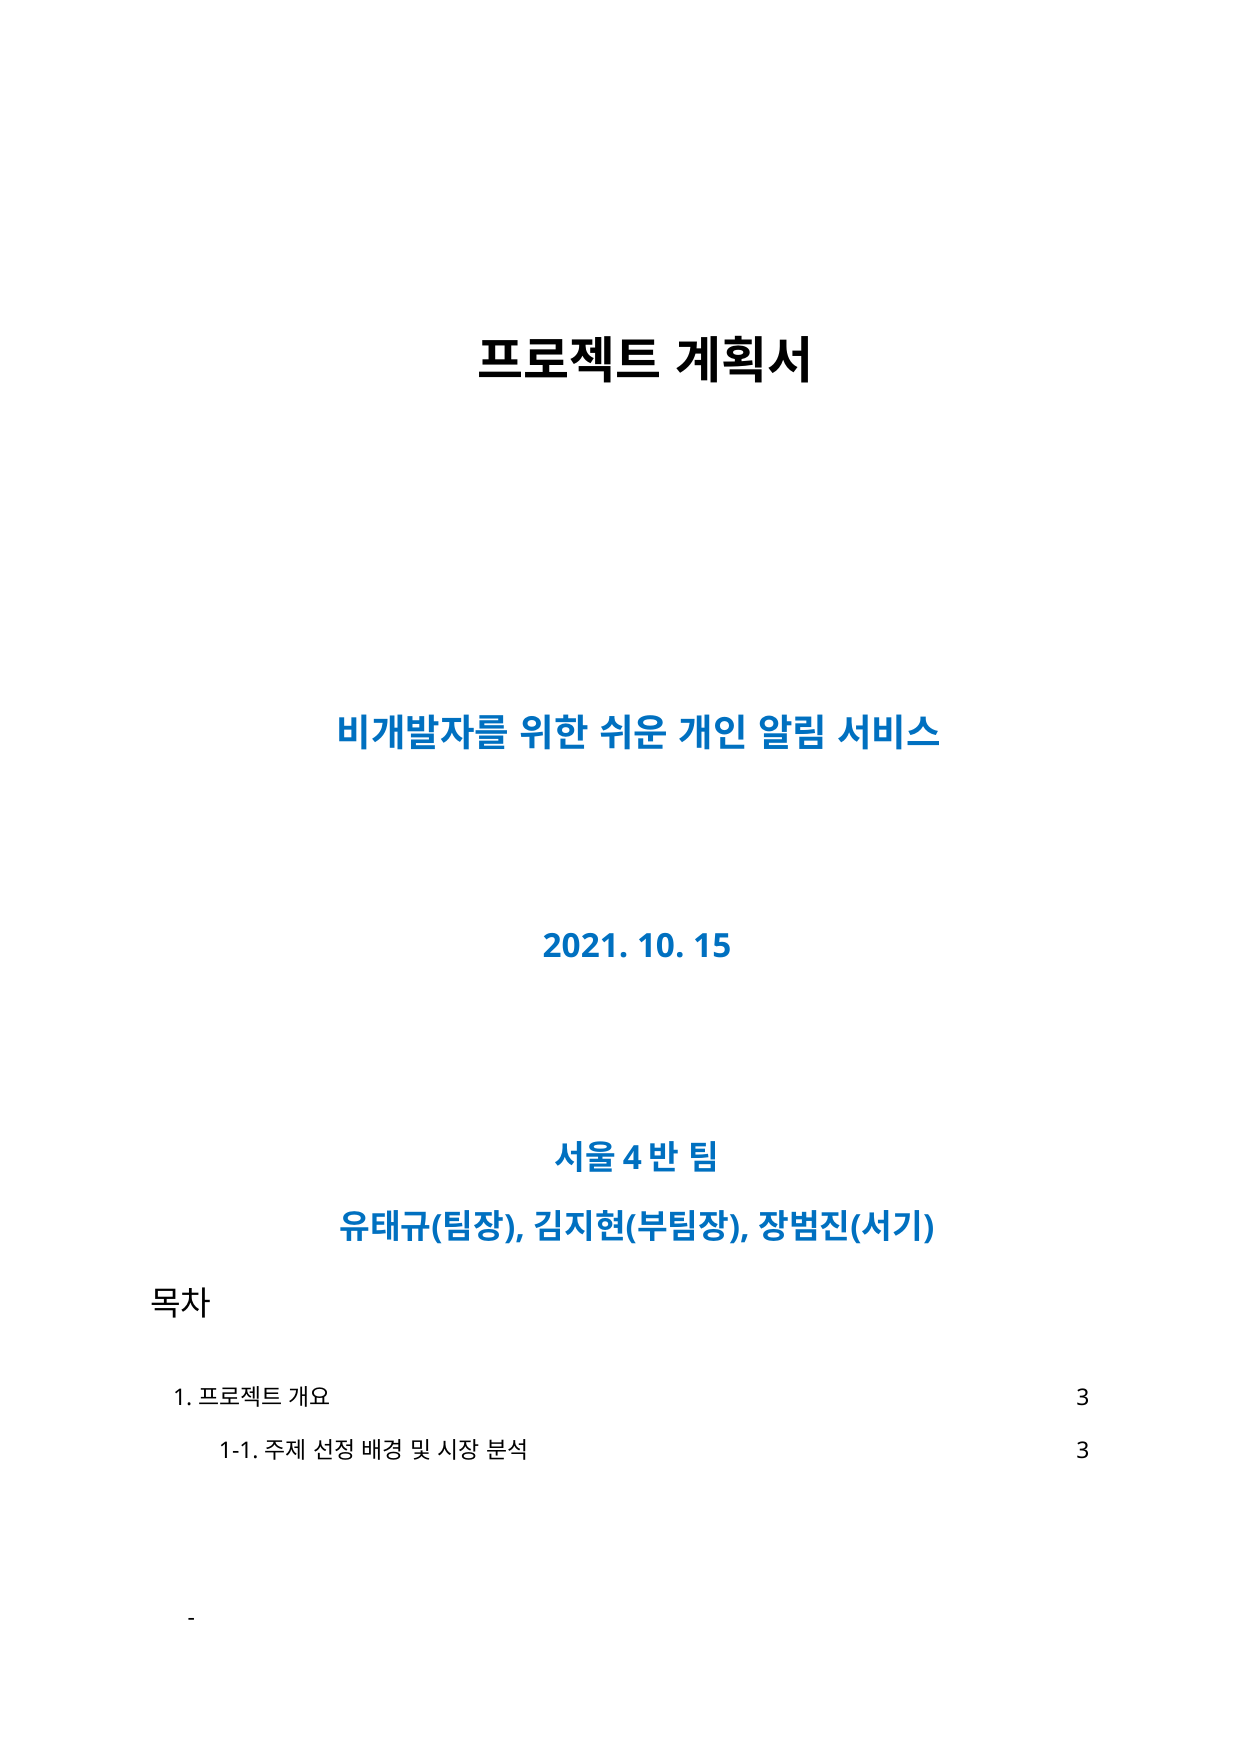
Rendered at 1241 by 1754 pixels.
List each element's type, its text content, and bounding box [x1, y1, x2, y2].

text 2021. 10. 15 [150, 921, 1090, 967]
text 프로젝트 계획서 [150, 321, 1090, 393]
text 서울4반 팀 [150, 1131, 1090, 1179]
text 목차 [150, 1277, 1090, 1325]
text 유태규(팀장), 김지현(부팀장), 장범진(서기) [150, 1199, 1090, 1248]
text 비개발자를 위한 쉬운 개인 알림 서비스 [150, 703, 1090, 757]
